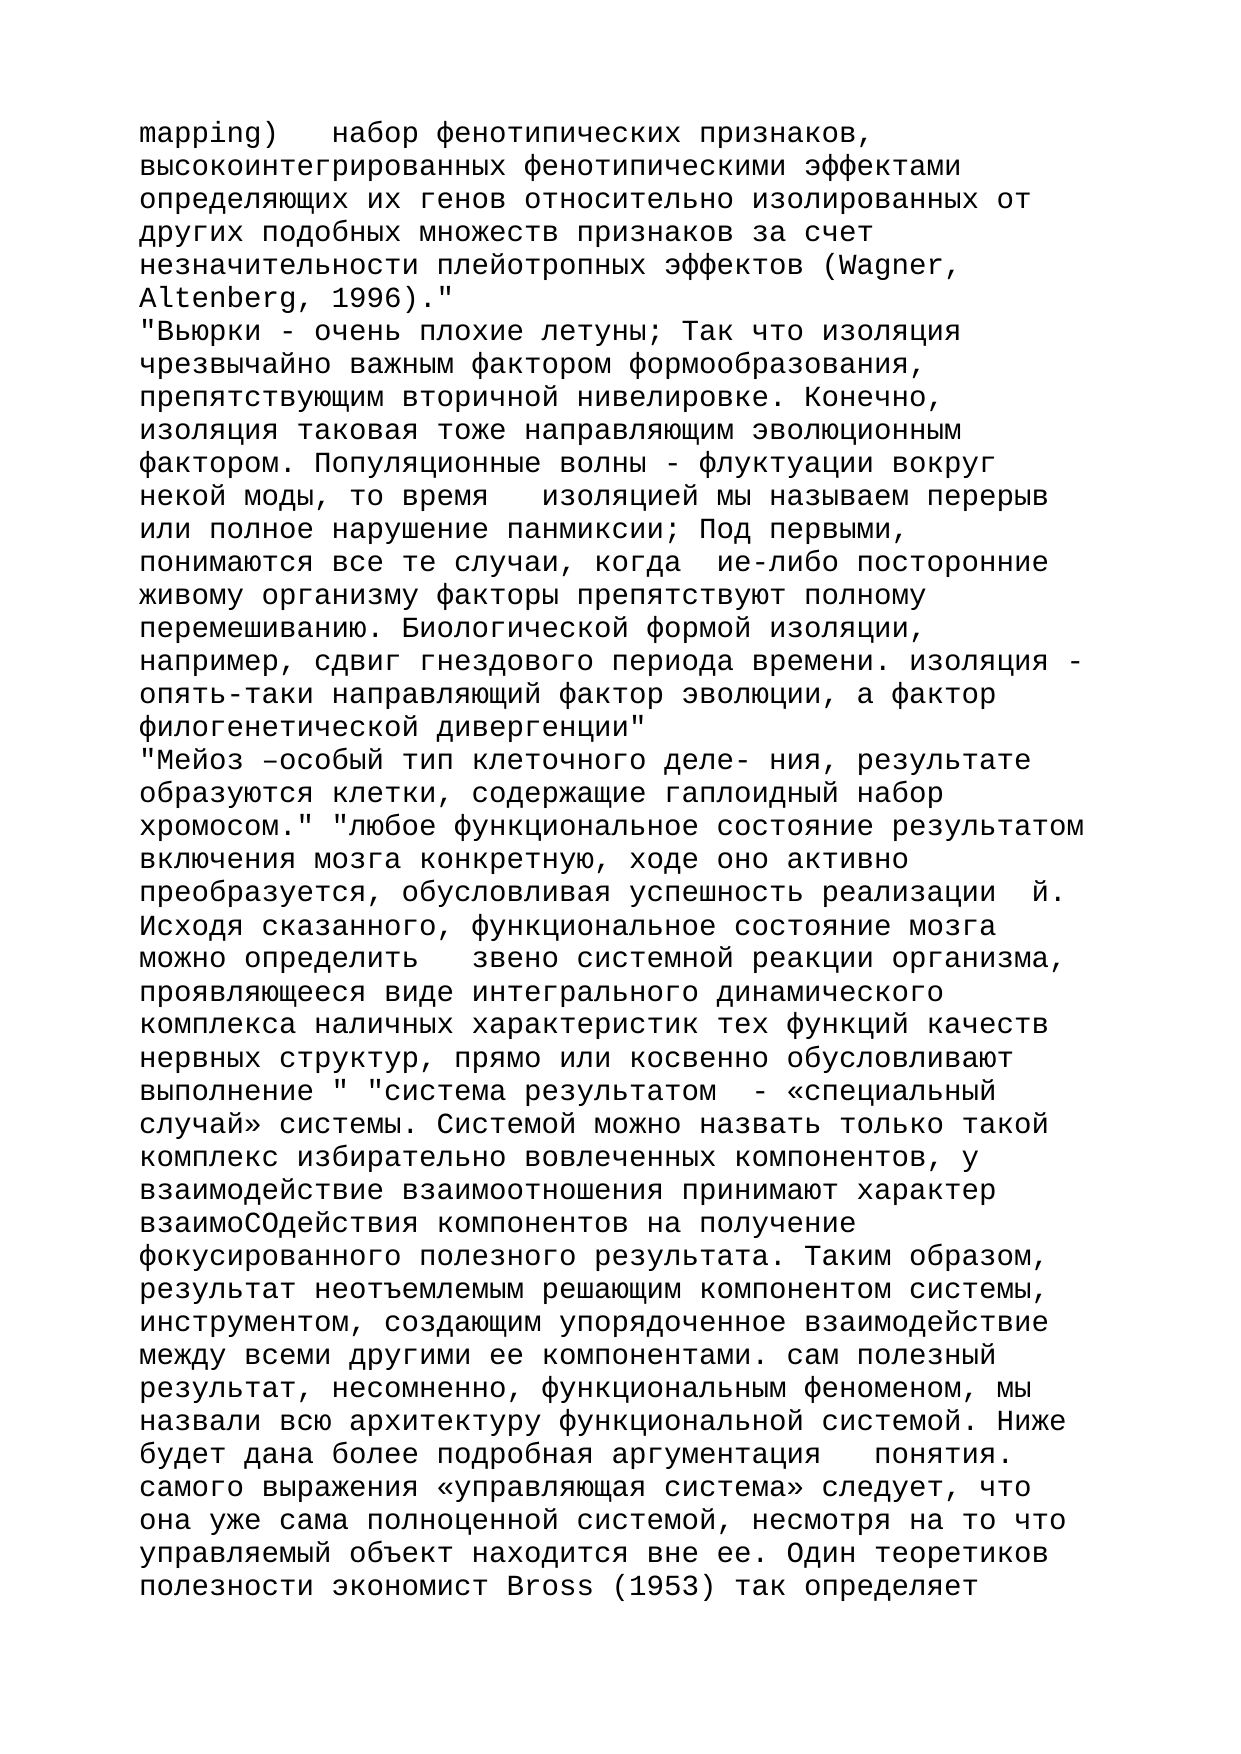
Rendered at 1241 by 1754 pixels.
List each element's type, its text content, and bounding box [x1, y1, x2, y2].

text "Вьюрки - очень плохие летуны; Так что изоляция чрезвычайно важным фактором формообразования, препятствующим вторичной нивелировке. Конечно, изоляция таковая тоже направляющим эволюционным фактором. Популяционные волны - флуктуации вокруг некой моды, то время изоляцией мы называем перерыв или полное нарушение панмиксии; Под первыми, понимаются все те случаи, когда ие-либо посторонние живому организму факторы препятствуют полному перемешиванию. Биологической формой изоляции, например, сдвиг гнездового периода времени. изоляция - опять-таки направляющий фактор эволюции, а фактор филогенетической дивергенции" [139, 316, 1101, 746]
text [139, 746, 1101, 1604]
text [139, 118, 1101, 316]
